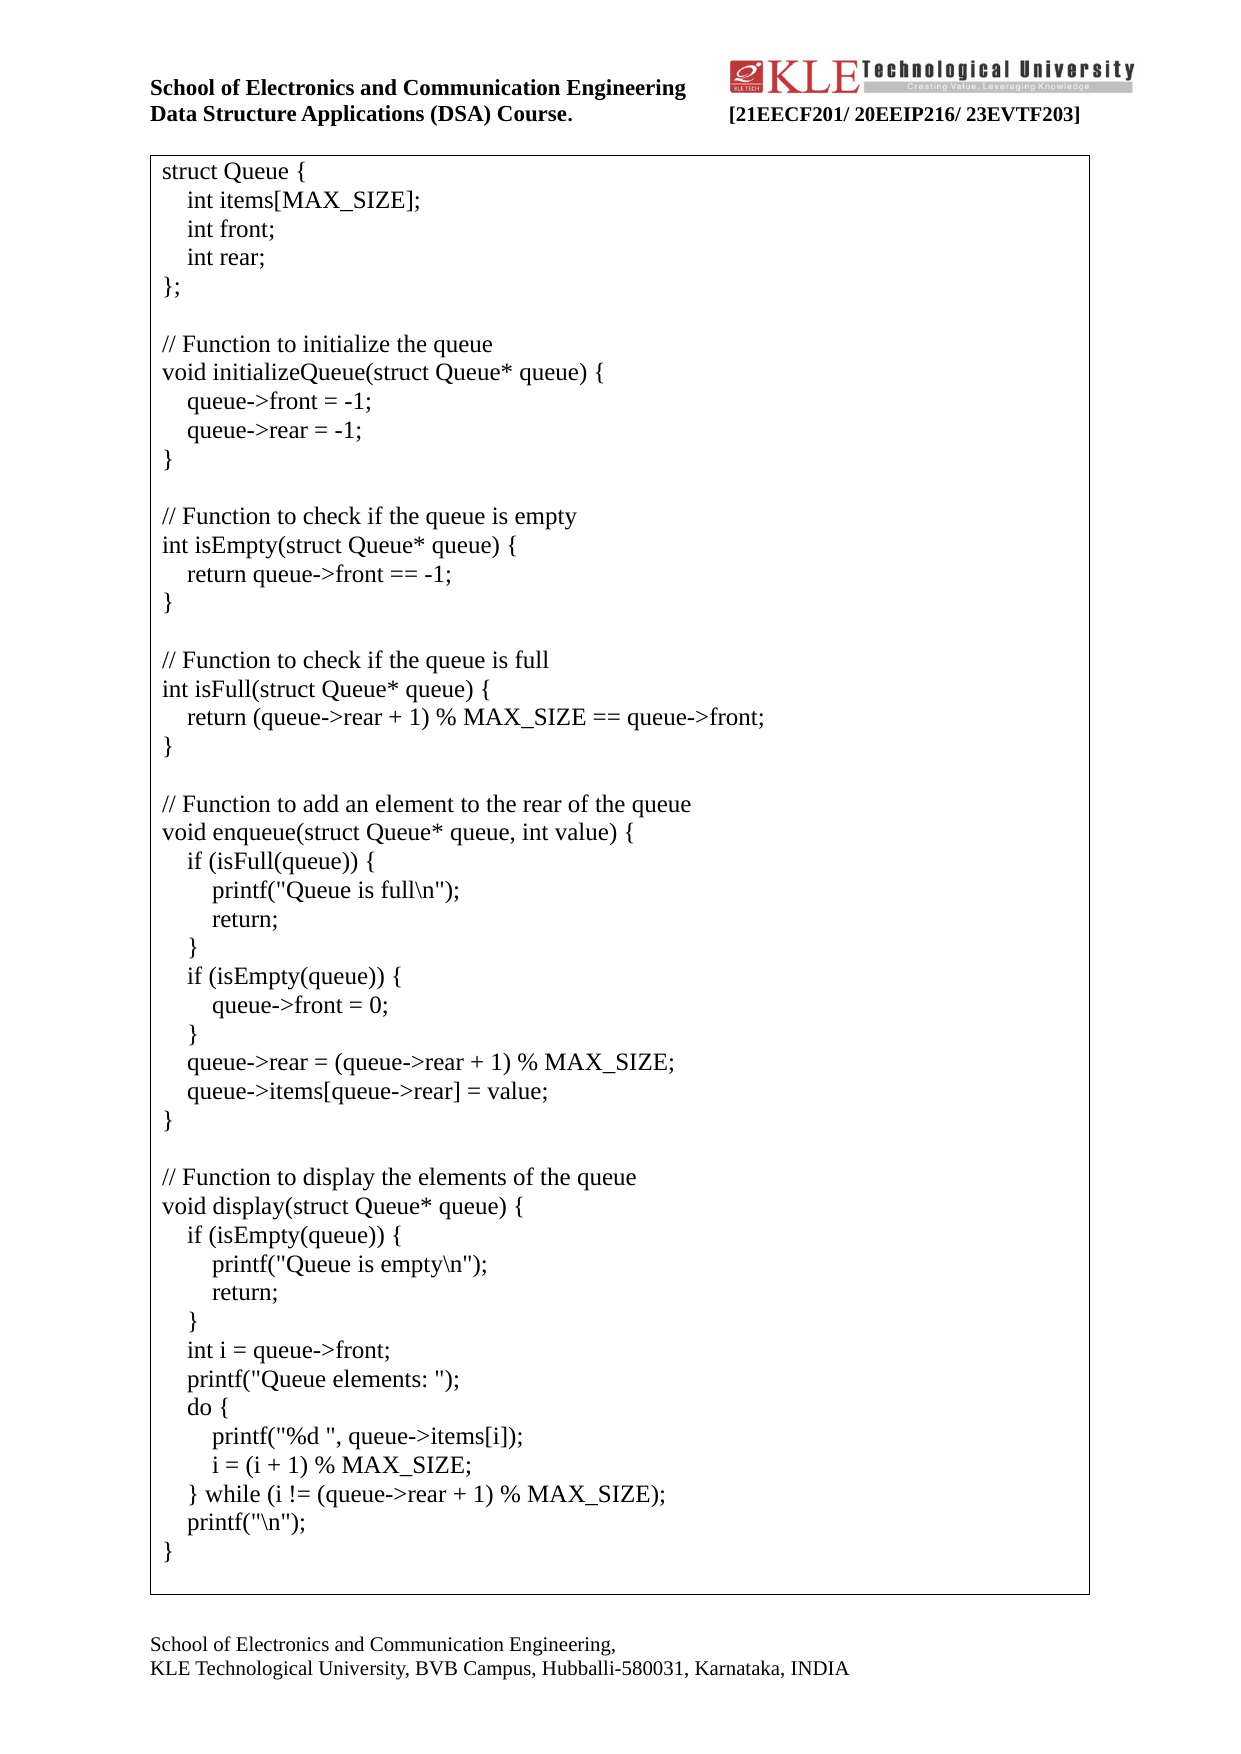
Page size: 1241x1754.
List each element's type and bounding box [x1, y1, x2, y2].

table_cell [151, 156, 1089, 1594]
picture [719, 32, 1151, 111]
